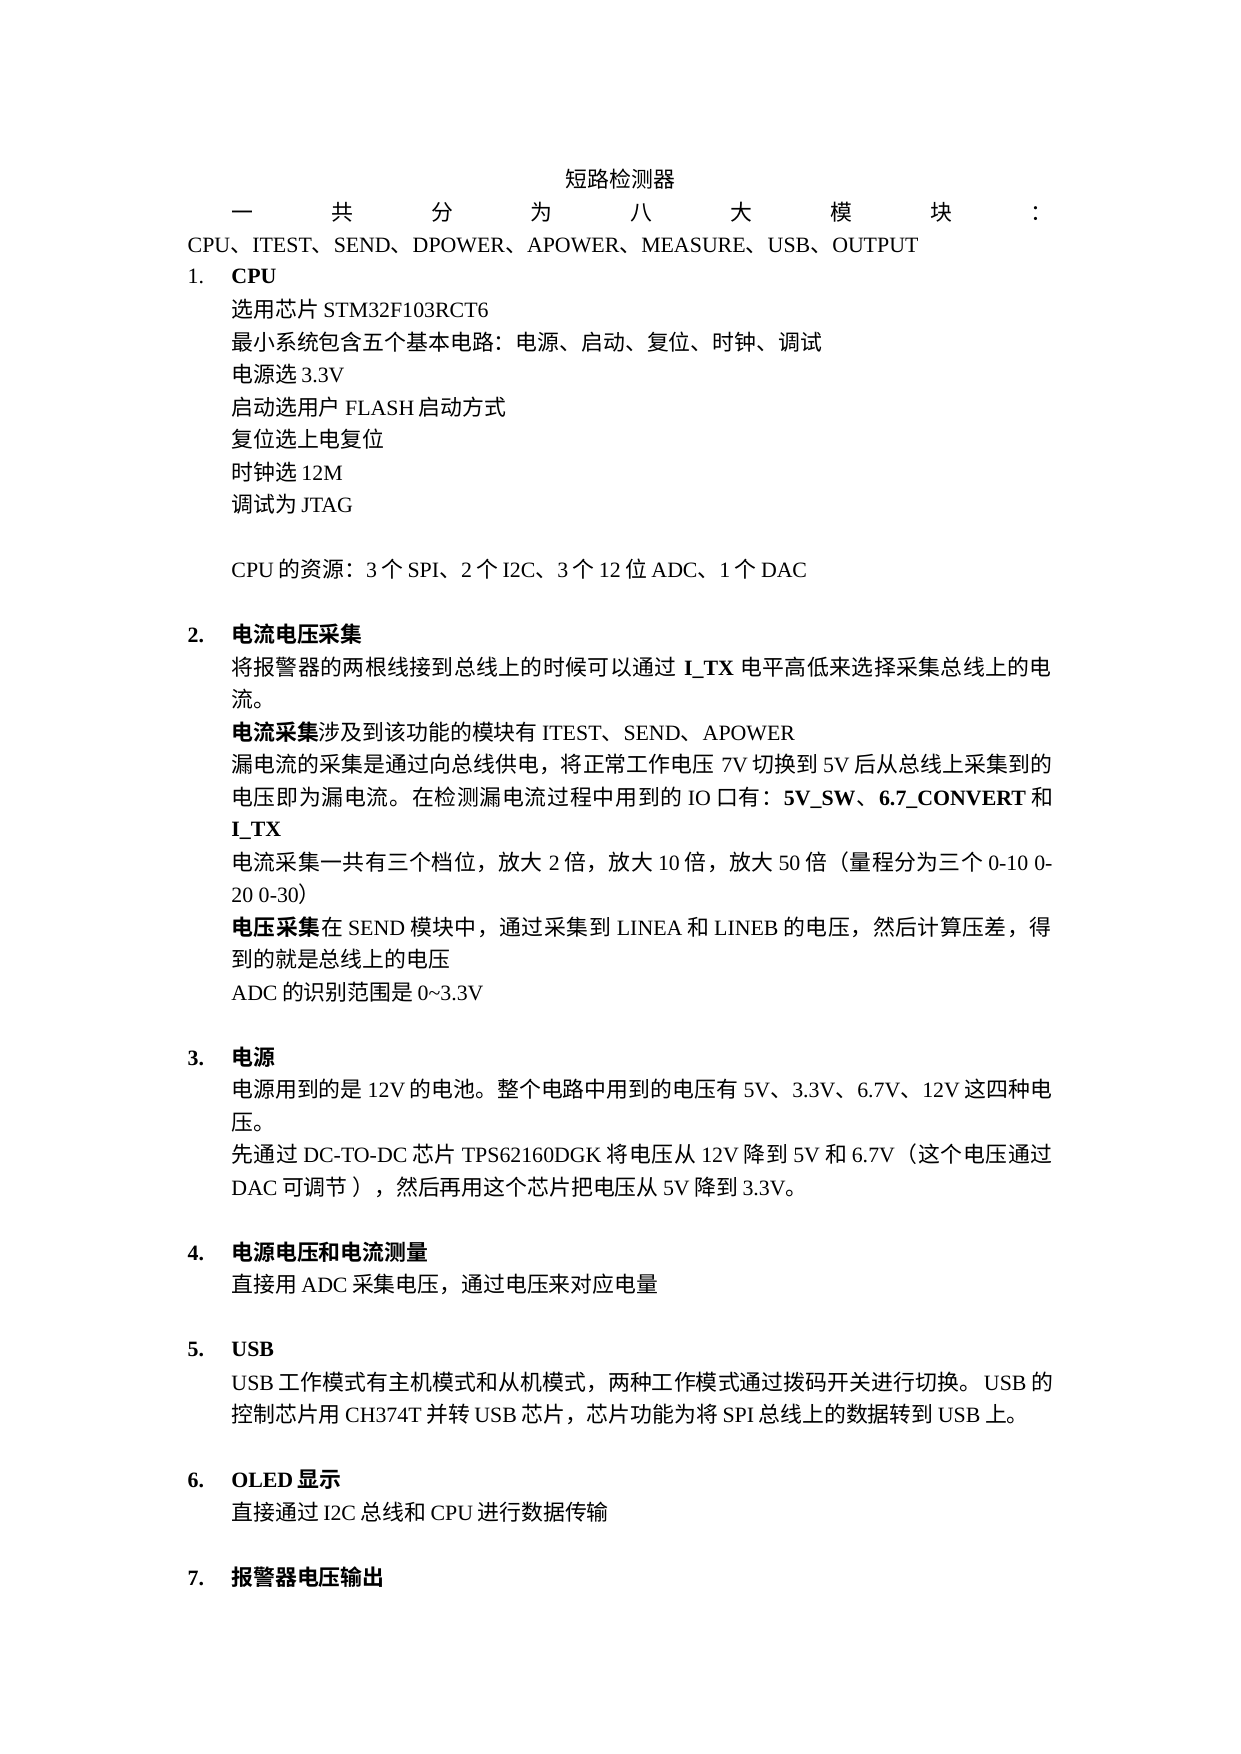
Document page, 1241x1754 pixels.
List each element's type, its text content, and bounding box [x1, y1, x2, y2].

list 选用芯片STM32F103RCT6 [231, 292, 1053, 324]
list 漏电流的采集是通过向总线供电，将正常工作电压7V切换到5V后从总线上采集到的电压即为漏电流。在检测漏电流过程中用到的IO口有：5V_SW、6.7_CONVERT和I_TX [231, 747, 1053, 844]
list 先通过DC-TO-DC芯片TPS62160DGK将电压从12V降到5V和6.7V（这个电压通过DAC可调节 ），然后再用这个芯片把电压从5V降到3.3V。 [231, 1137, 1053, 1202]
list 电流采集一共有三个档位，放大2倍，放大10倍，放大50倍（量程分为三个0-10 0-20 0-30） [231, 844, 1053, 909]
list 时钟选12M [231, 454, 1053, 487]
list OLED显示 [187, 1462, 1053, 1494]
list 复位选上电复位 [231, 422, 1053, 454]
list 电源 [187, 1039, 1053, 1072]
list 调试为JTAG [231, 487, 1053, 519]
list 报警器电压输出 [187, 1559, 1053, 1592]
list 启动选用户FLASH启动方式 [231, 389, 1053, 422]
text 一共分为八大模块：CPU、ITEST、SEND、DPOWER、APOWER、MEASURE、USB、OUTPUT [187, 194, 1053, 259]
list ADC的识别范围是0~3.3V [231, 974, 1053, 1007]
text 短路检测器 [187, 162, 1053, 194]
list CPU的资源：3个SPI、2个I2C、3个12位ADC、1个DAC [231, 552, 1053, 584]
list 最小系统包含五个基本电路：电源、启动、复位、时钟、调试 [231, 324, 1053, 357]
list 电源电压和电流测量 [187, 1234, 1053, 1267]
list USB工作模式有主机模式和从机模式，两种工作模式通过拨码开关进行切换。USB的控制芯片用CH374T并转USB芯片，芯片功能为将SPI总线上的数据转到USB上。 [231, 1364, 1053, 1429]
list 直接通过I2C总线和CPU进行数据传输 [231, 1494, 1053, 1527]
list CPU [187, 259, 1053, 292]
list 电源用到的是12V的电池。整个电路中用到的电压有5V、3.3V、6.7V、12V这四种电压。 [231, 1072, 1053, 1137]
list 电压采集在SEND模块中，通过采集到LINEA和LINEB的电压，然后计算压差，得到的就是总线上的电压 [231, 909, 1053, 974]
list 直接用ADC采集电压，通过电压来对应电量 [231, 1267, 1053, 1299]
list 将报警器的两根线接到总线上的时候可以通过 I_TX 电平高低来选择采集总线上的电流。 [231, 649, 1053, 714]
list 电流电压采集 [187, 617, 1053, 649]
list USB [187, 1332, 1053, 1364]
list 电源选3.3V [231, 357, 1053, 389]
list 电流采集涉及到该功能的模块有ITEST、SEND、APOWER [231, 714, 1053, 747]
